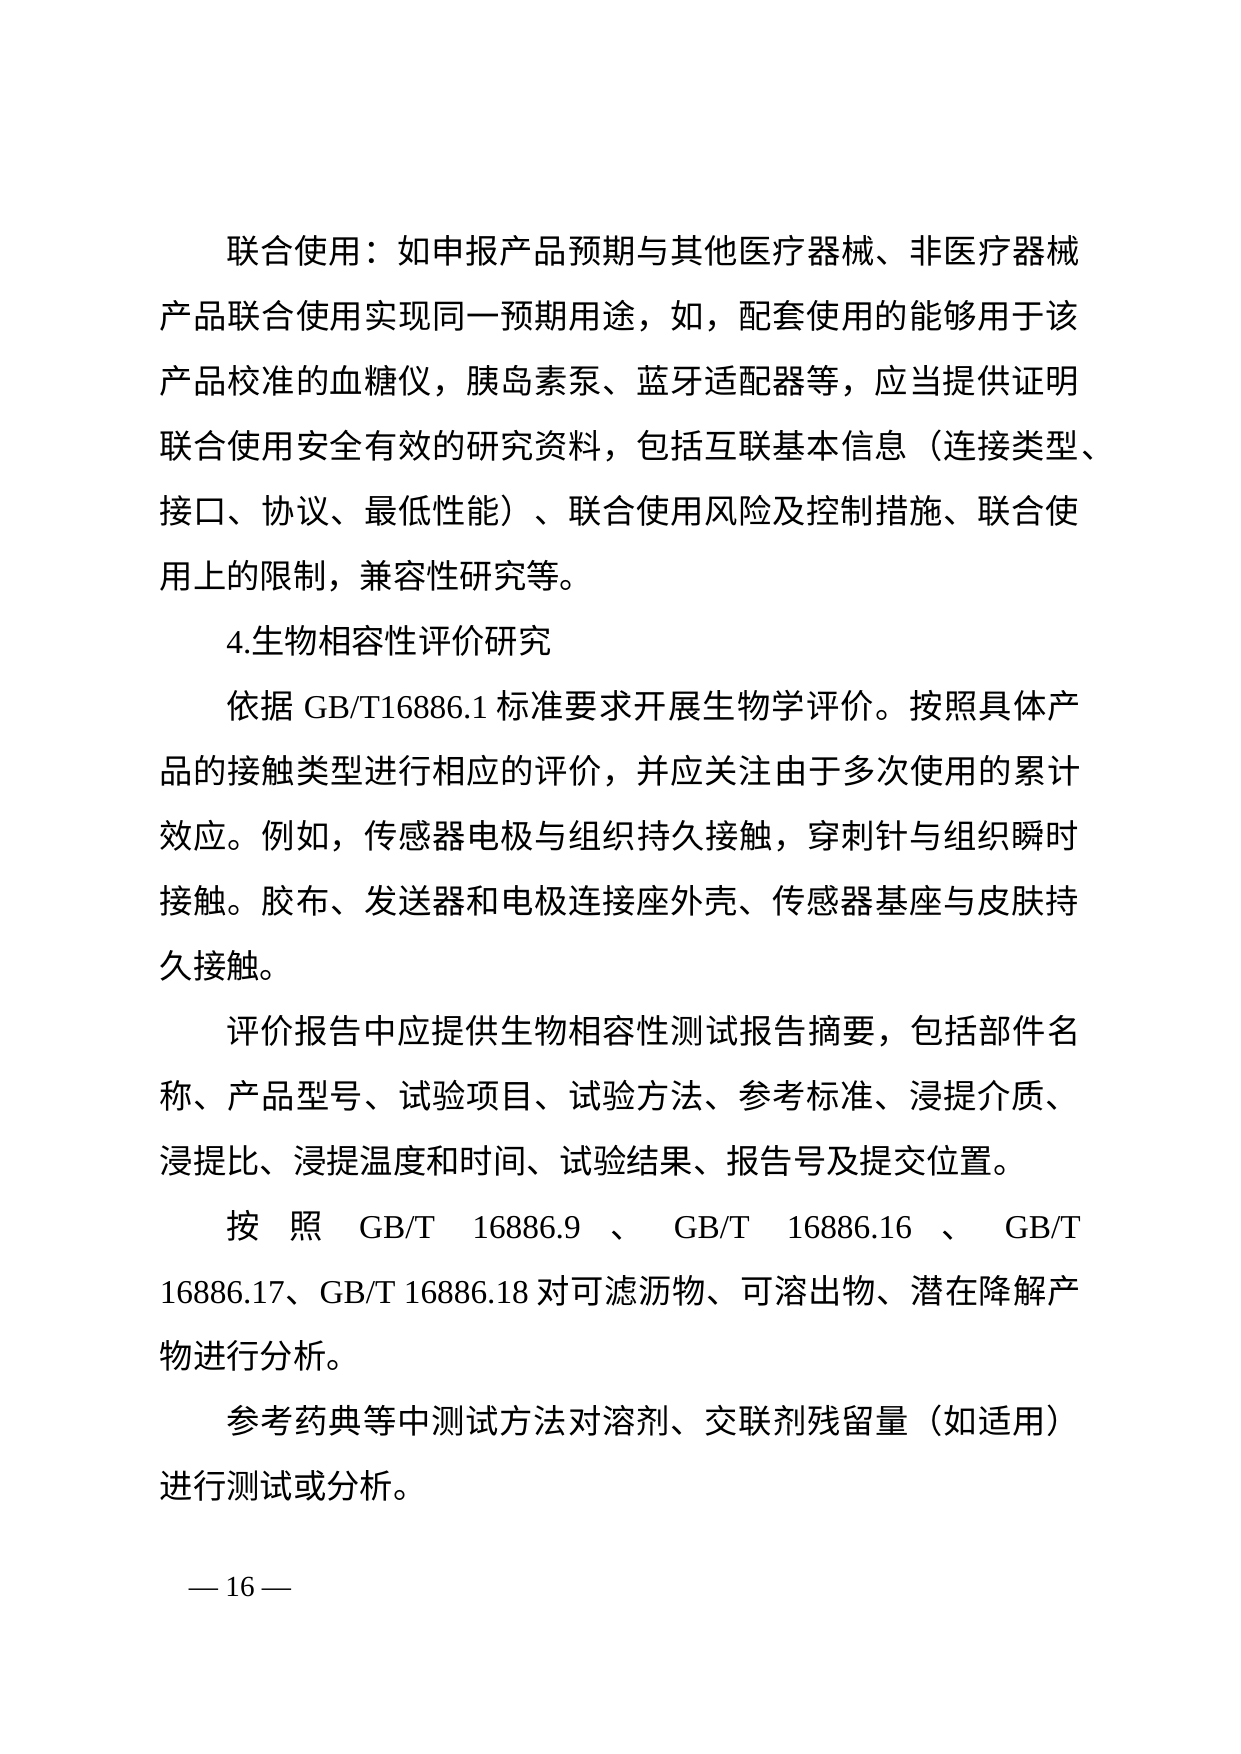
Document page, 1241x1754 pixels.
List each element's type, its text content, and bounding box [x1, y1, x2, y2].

text 评价报告中应提供生物相容性测试报告摘要，包括部件名称、产品型号、试验项目、试验方法、参考标准、浸提介质、浸提比、浸提温度和时间、试验结果、报告号及提交位置。 [159, 997, 1081, 1192]
text 4.生物相容性评价研究 [159, 607, 1081, 672]
text 参考药典等中测试方法对溶剂、交联剂残留量（如适用）进行测试或分析。 [159, 1387, 1081, 1517]
text 按照GB/T 16886.9、GB/T 16886.16、GB/T 16886.17、GB/T 16886.18对可滤沥物、可溶出物、潜在降解产物进行分析。 [159, 1192, 1081, 1387]
text 联合使用：如申报产品预期与其他医疗器械、非医疗器械产品联合使用实现同一预期用途，如，配套使用的能够用于该产品校准的血糖仪，胰岛素泵、蓝牙适配器等，应当提供证明联合使用安全有效的研究资料，包括互联基本信息（连接类型、接口、协议、最低性能）、联合使用风险及控制措施、联合使用上的限制，兼容性研究等。 [159, 217, 1081, 607]
text 依据 GB/T16886.1标准要求开展生物学评价。按照具体产品的接触类型进行相应的评价，并应关注由于多次使用的累计效应。例如，传感器电极与组织持久接触，穿刺针与组织瞬时接触。胶布、发送器和电极连接座外壳、传感器基座与皮肤持久接触。 [159, 672, 1081, 997]
